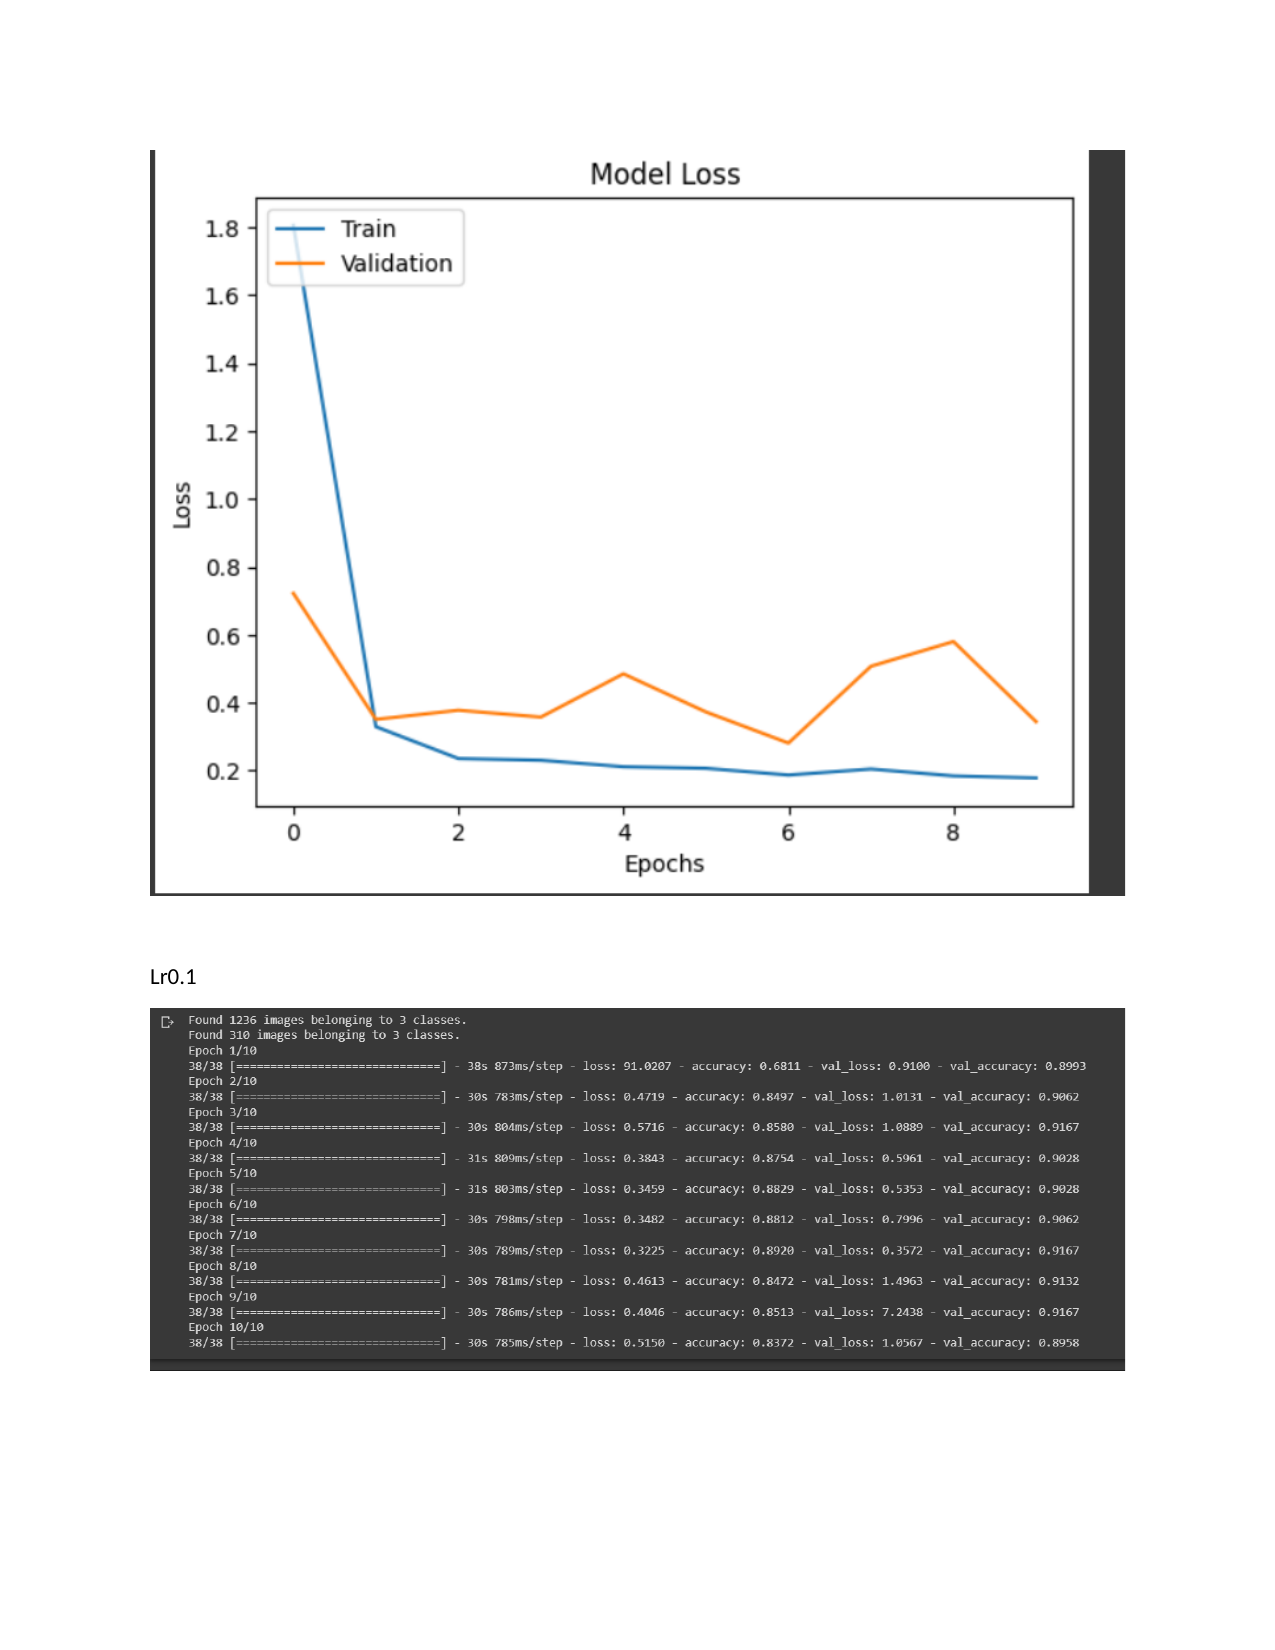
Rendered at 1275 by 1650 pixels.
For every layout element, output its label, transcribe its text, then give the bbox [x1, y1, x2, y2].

picture [150, 150, 1125, 896]
picture [150, 1008, 1125, 1371]
text Lr0.1 [150, 962, 1125, 990]
